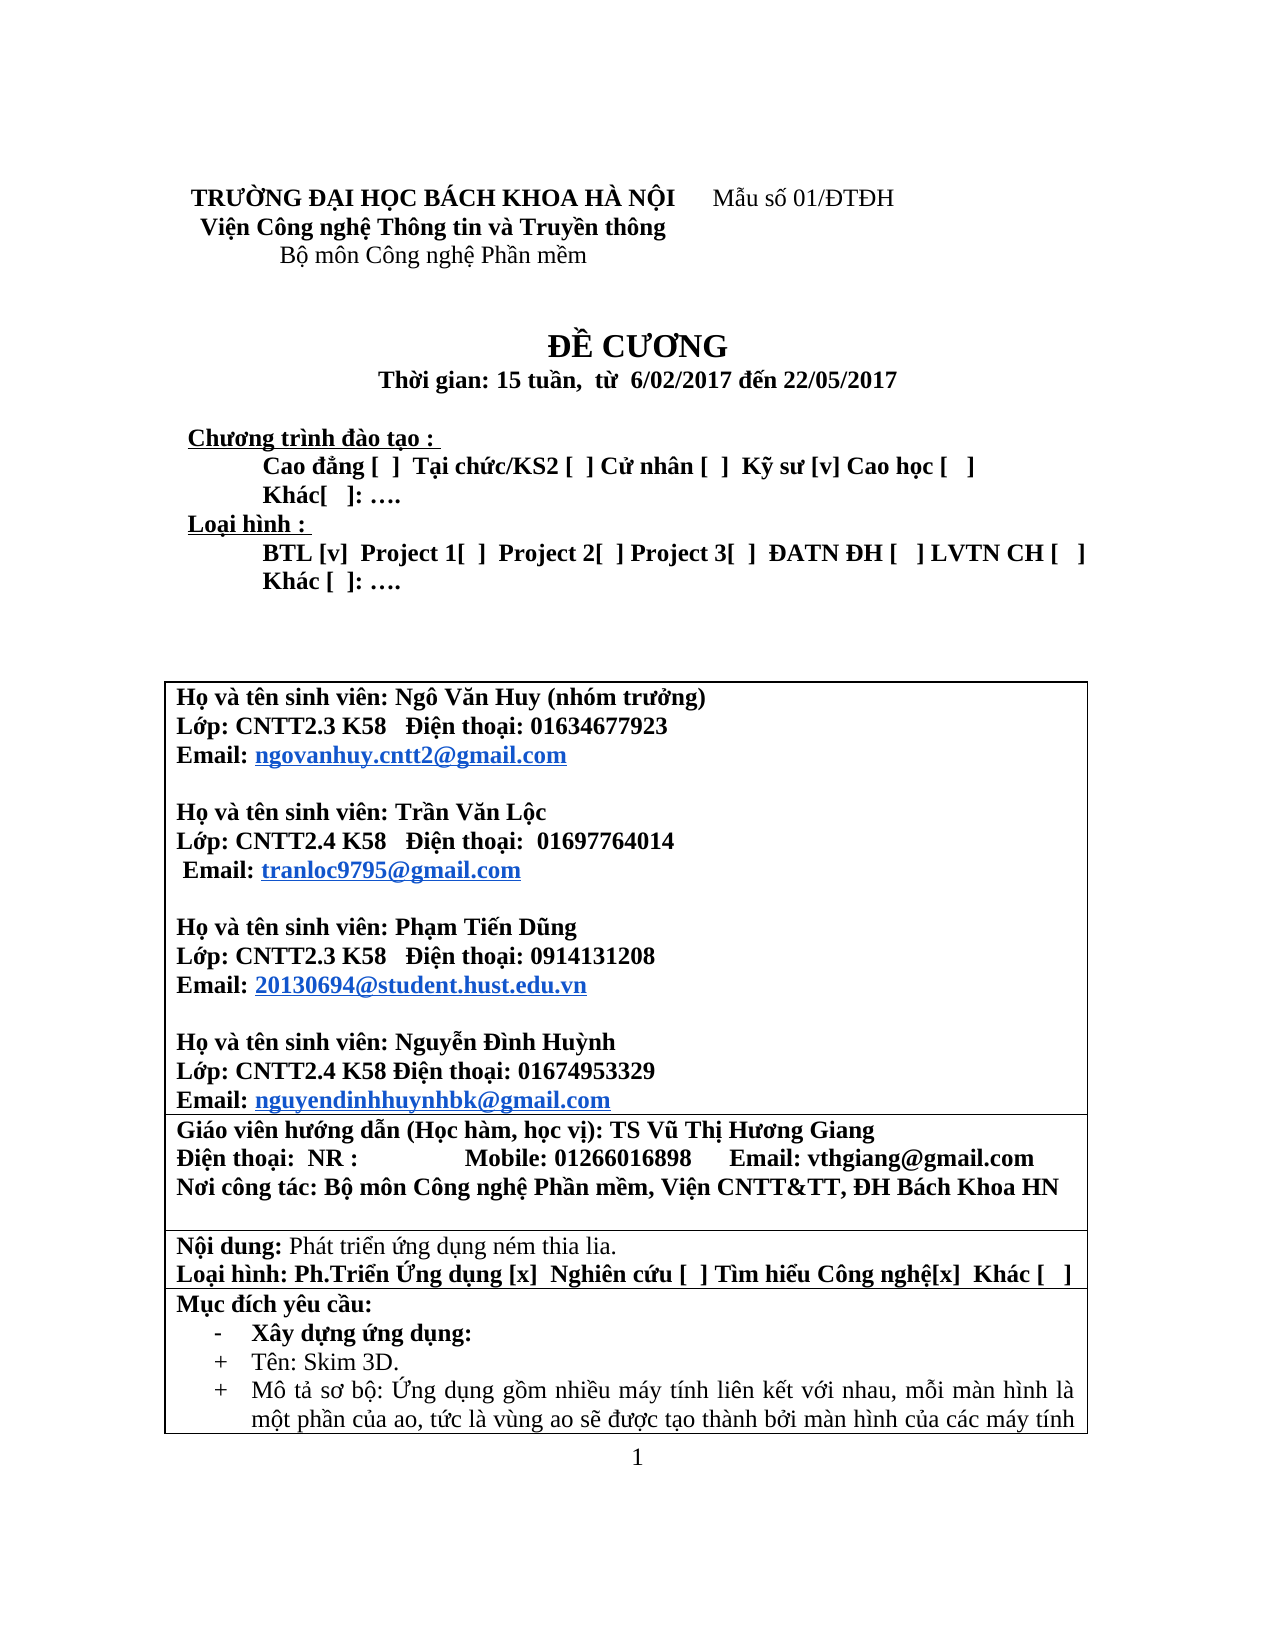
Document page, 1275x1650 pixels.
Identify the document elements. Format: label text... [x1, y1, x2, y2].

subtitle ĐỀ CƯƠNG [187, 327, 1087, 365]
text Chương trình đào tạo : [187, 423, 1087, 451]
text Khác[ ]: …. [262, 480, 1087, 509]
table_cell Giáo viên hướng dẫn (Học hàm, học vị): TS Vũ Thị Hương Giang Điện thoại: NR : Mobile: 01266016898 Email: vthgiang@gmail.com Nơi công tác: Bộ môn Công nghệ Phần mềm, Viện CNTT&TT, ĐH Bách Khoa HN [166, 1115, 1087, 1230]
table_header Mẫu số 01/ĐTĐH [701, 183, 1087, 298]
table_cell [166, 1289, 1087, 1433]
text Thời gian: 15 tuần, từ 6/02/2017 đến 22/05/2017 [187, 365, 1087, 394]
text BTL [v] Project 1[ ] Project 2[ ] Project 3[ ] ĐATN ĐH [ ] LVTN CH [ ] [262, 538, 1087, 566]
text Loại hình : [187, 509, 1087, 538]
table_header TRƯỜNG ĐẠI HỌC BÁCH KHOA HÀ NỘI Viện Công nghệ Thông tin và Truyền thông Bộ môn Công nghệ Phần mềm [165, 183, 701, 298]
text Cao đẳng [ ] Tại chức/KS2 [ ] Cử nhân [ ] Kỹ sư [v] Cao học [ ] [262, 451, 1087, 480]
text Khác [ ]: …. [262, 566, 1087, 595]
table_header Họ và tên sinh viên: Ngô Văn Huy (nhóm trưởng) Lớp: CNTT2.3 K58 Điện thoại: 01634677923 Email: ngovanhuy.cntt2@gmail.com Họ và tên sinh viên: Trần Văn Lộc Lớp: CNTT2.4 K58 Điện thoại: 01697764014 Email: tranloc9795@gmail.com Họ và tên sinh viên: Phạm Tiến Dũng Lớp: CNTT2.3 K58 Điện thoại: 0914131208 Email: 20130694@student.hust.edu.vn Họ và tên sinh viên: Nguyễn Đình Huỳnh Lớp: CNTT2.4 K58 Điện thoại: 01674953329 Email: nguyendinhhuynhbk@gmail.com [166, 683, 1087, 1114]
table_cell Nội dung: Phát triển ứng dụng ném thia lia. Loại hình: Ph.Triển Ứng dụng [x] Nghiên cứu [ ] Tìm hiểu Công nghệ[x] Khác [ ] [166, 1231, 1087, 1288]
